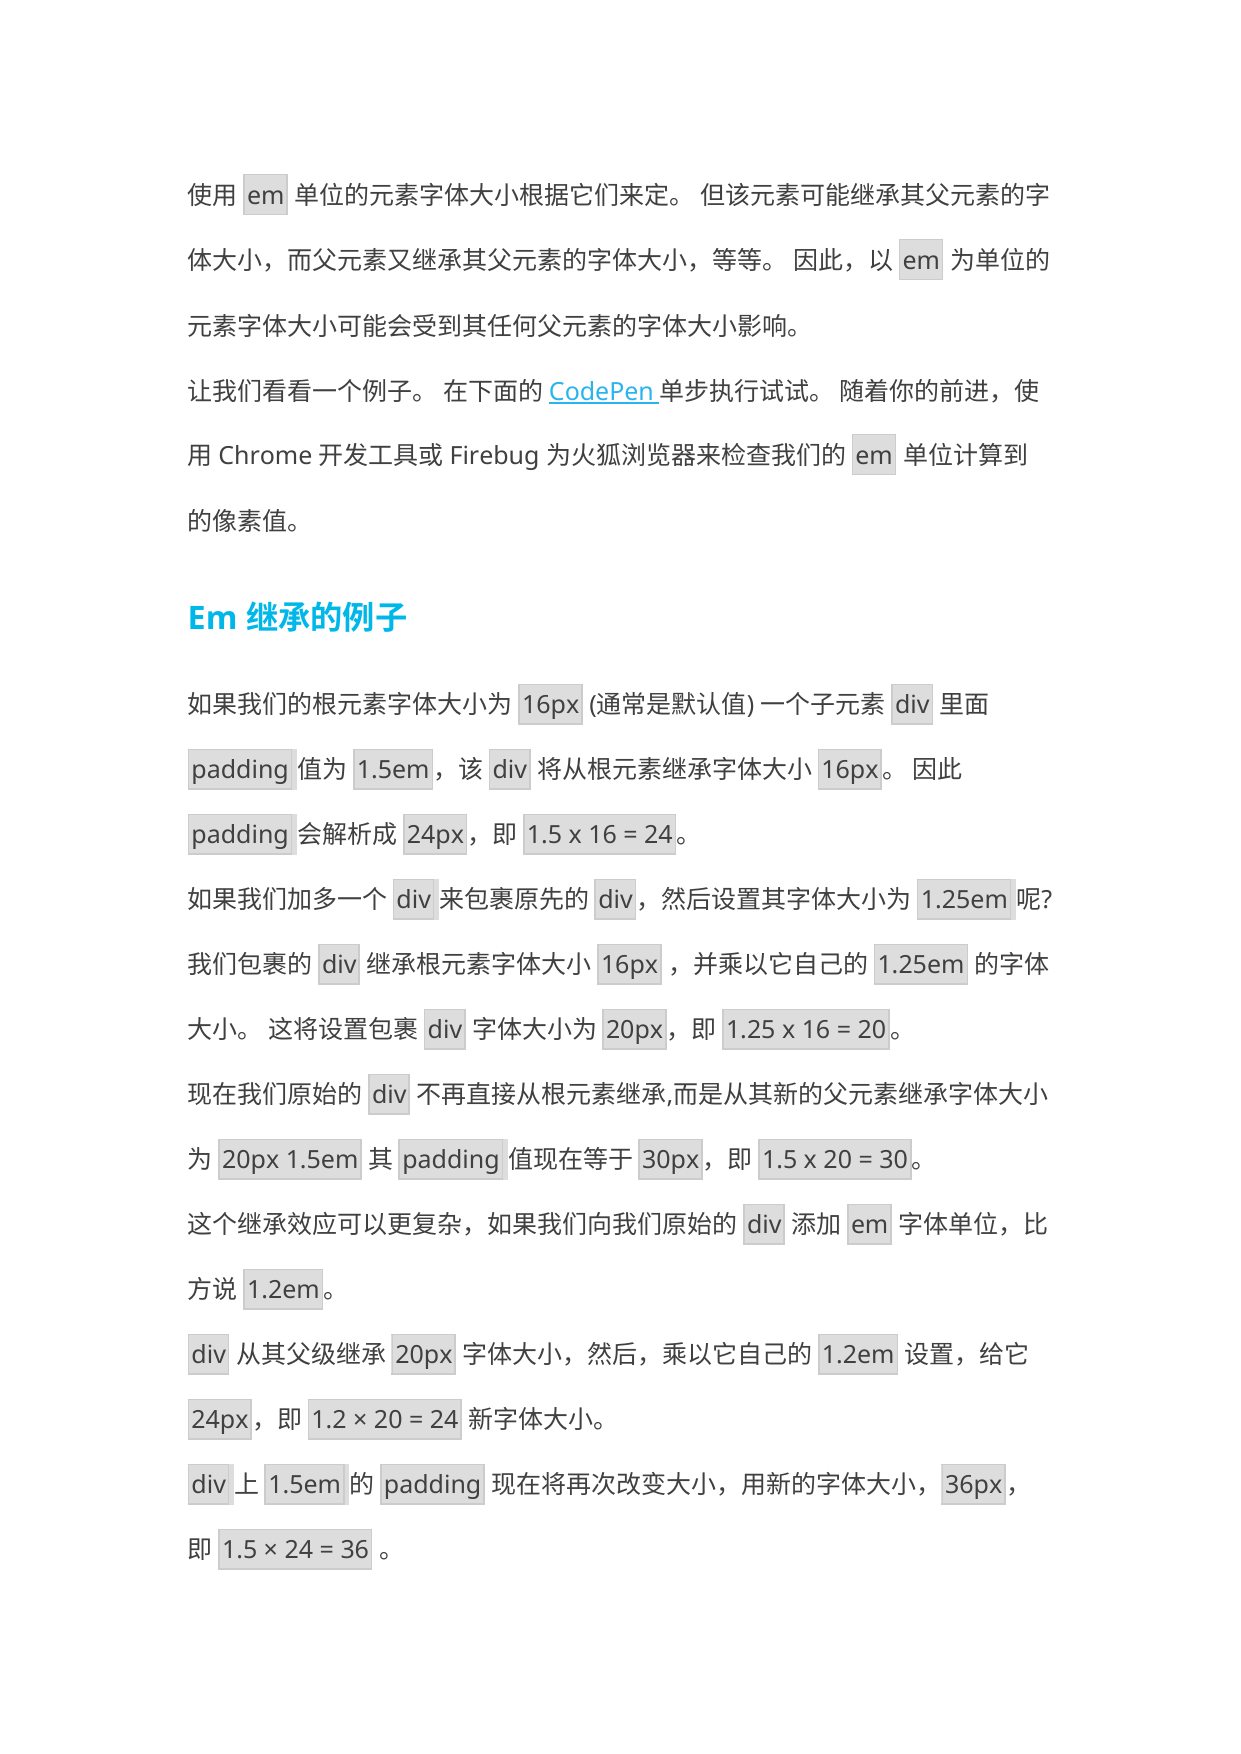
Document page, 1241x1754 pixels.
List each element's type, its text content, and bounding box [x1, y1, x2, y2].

text Em 继承的例子 [187, 583, 1053, 648]
text 使用 em 单位的元素字体大小根据它们来定。 但该元素可能继承其父元素的字体大小，而父元素又继承其父元素的字体大小，等等。 因此，以 em 为单位的元素字体大小可能会受到其任何父元素的字体大小影响。 [187, 162, 1053, 357]
text 如果我们加多一个div来包裹原先的div，然后设置其字体大小为 1.25em呢? [187, 867, 1053, 932]
text 现在我们原始的 div 不再直接从根元素继承,而是从其新的父元素继承字体大小为 20px 1.5em 其padding值现在等于30px，即 1.5 x 20 = 30。 [187, 1062, 1053, 1192]
text 这个继承效应可以更复杂，如果我们向我们原始的 div 添加 em 字体单位，比方说 1.2em。 [187, 1192, 1053, 1322]
text 让我们看看一个例子。 在下面的 CodePen单步执行试试。 随着你的前进，使用 Chrome 开发工具或 Firebug 为火狐浏览器来检查我们的 em 单位计算到的像素值。 [187, 357, 1053, 552]
text div上1.5em的 padding 现在将再次改变大小，用新的字体大小，36px，即 1.5 × 24 = 36 。 [187, 1452, 1053, 1582]
text div 从其父级继承 20px 字体大小，然后，乘以它自己的 1.2em 设置，给它 24px，即 1.2 × 20 = 24 新字体大小。 [187, 1322, 1053, 1452]
text 如果我们的根元素字体大小为 16px (通常是默认值) 一个子元素 div 里面padding值为 1.5em，该 div 将从根元素继承字体大小 16px。 因此padding会解析成 24px，即 1.5 x 16 = 24。 [187, 672, 1053, 867]
text 我们包裹的 div 继承根元素字体大小 16px ，并乘以它自己的 1.25em 的字体大小。 这将设置包裹 div 字体大小为20px，即 1.25 x 16 = 20。 [187, 932, 1053, 1062]
